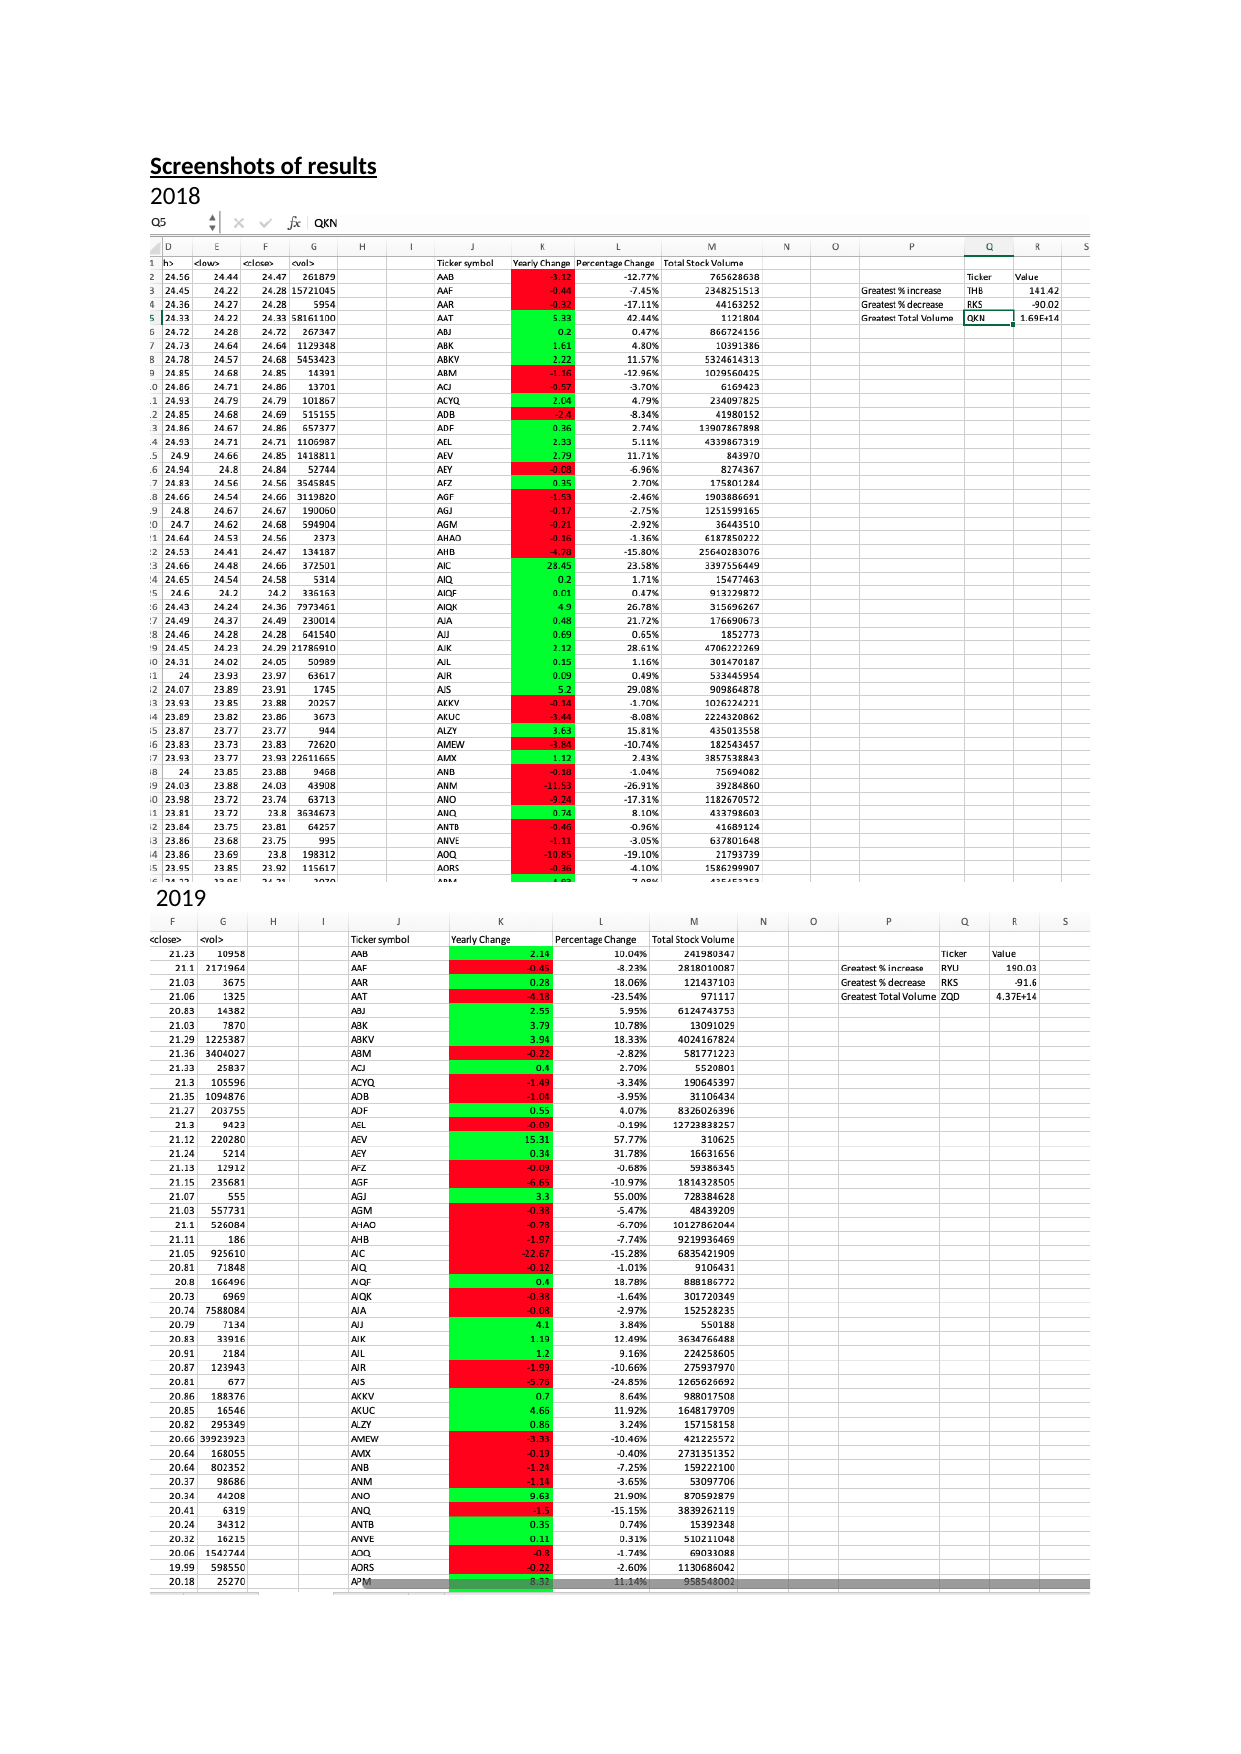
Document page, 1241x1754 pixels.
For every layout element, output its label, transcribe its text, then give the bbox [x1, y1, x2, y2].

text 2018 [150, 181, 1090, 211]
picture [150, 912, 1091, 1595]
picture [150, 211, 1091, 882]
text Screenshots of results [150, 150, 1090, 181]
text 2019 [150, 882, 1090, 912]
